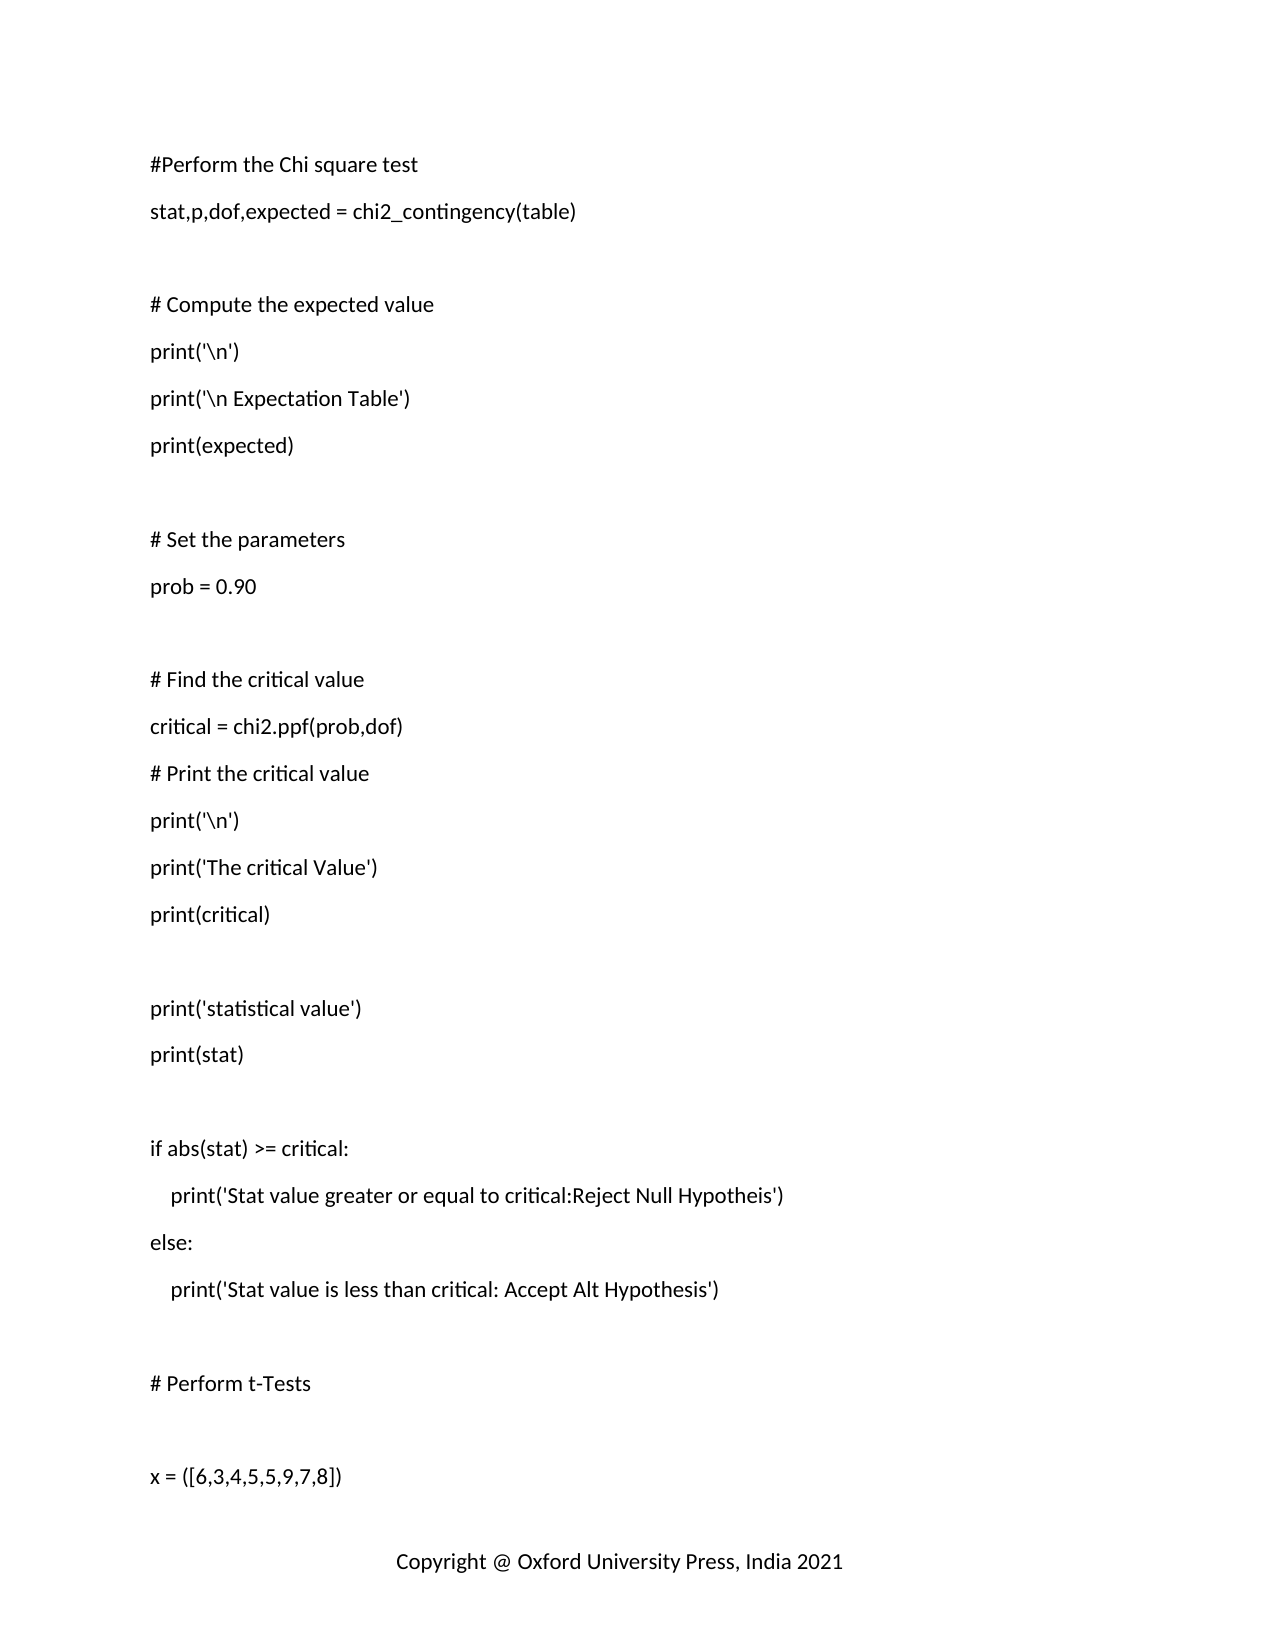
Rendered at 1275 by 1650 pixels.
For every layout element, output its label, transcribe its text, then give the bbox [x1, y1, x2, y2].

text print('The critical Value') [150, 853, 1125, 881]
text print(expected) [150, 431, 1125, 459]
text # Perform t-Tests [150, 1369, 1125, 1397]
text critical = chi2.ppf(prob,dof) [150, 712, 1125, 741]
text print('\n Expectation Table') [150, 384, 1125, 412]
text # Find the critical value [150, 666, 1125, 694]
text # Print the critical value [150, 759, 1125, 787]
text print('Stat value greater or equal to critical:Reject Null Hypotheis') [150, 1181, 1125, 1209]
text x = ([6,3,4,5,5,9,7,8]) [150, 1462, 1125, 1491]
text #Perform the Chi square test [150, 150, 1125, 178]
text if abs(stat) >= critical: [150, 1134, 1125, 1162]
text stat,p,dof,expected = chi2_contingency(table) [150, 197, 1125, 225]
text print('statistical value') [150, 994, 1125, 1022]
text # Compute the expected value [150, 291, 1125, 319]
text print('Stat value is less than critical: Accept Alt Hypothesis') [150, 1275, 1125, 1303]
text else: [150, 1228, 1125, 1256]
text print('\n') [150, 337, 1125, 366]
text print(critical) [150, 900, 1125, 928]
text prob = 0.90 [150, 572, 1125, 600]
text # Set the parameters [150, 525, 1125, 553]
text print(stat) [150, 1041, 1125, 1069]
text print('\n') [150, 806, 1125, 834]
